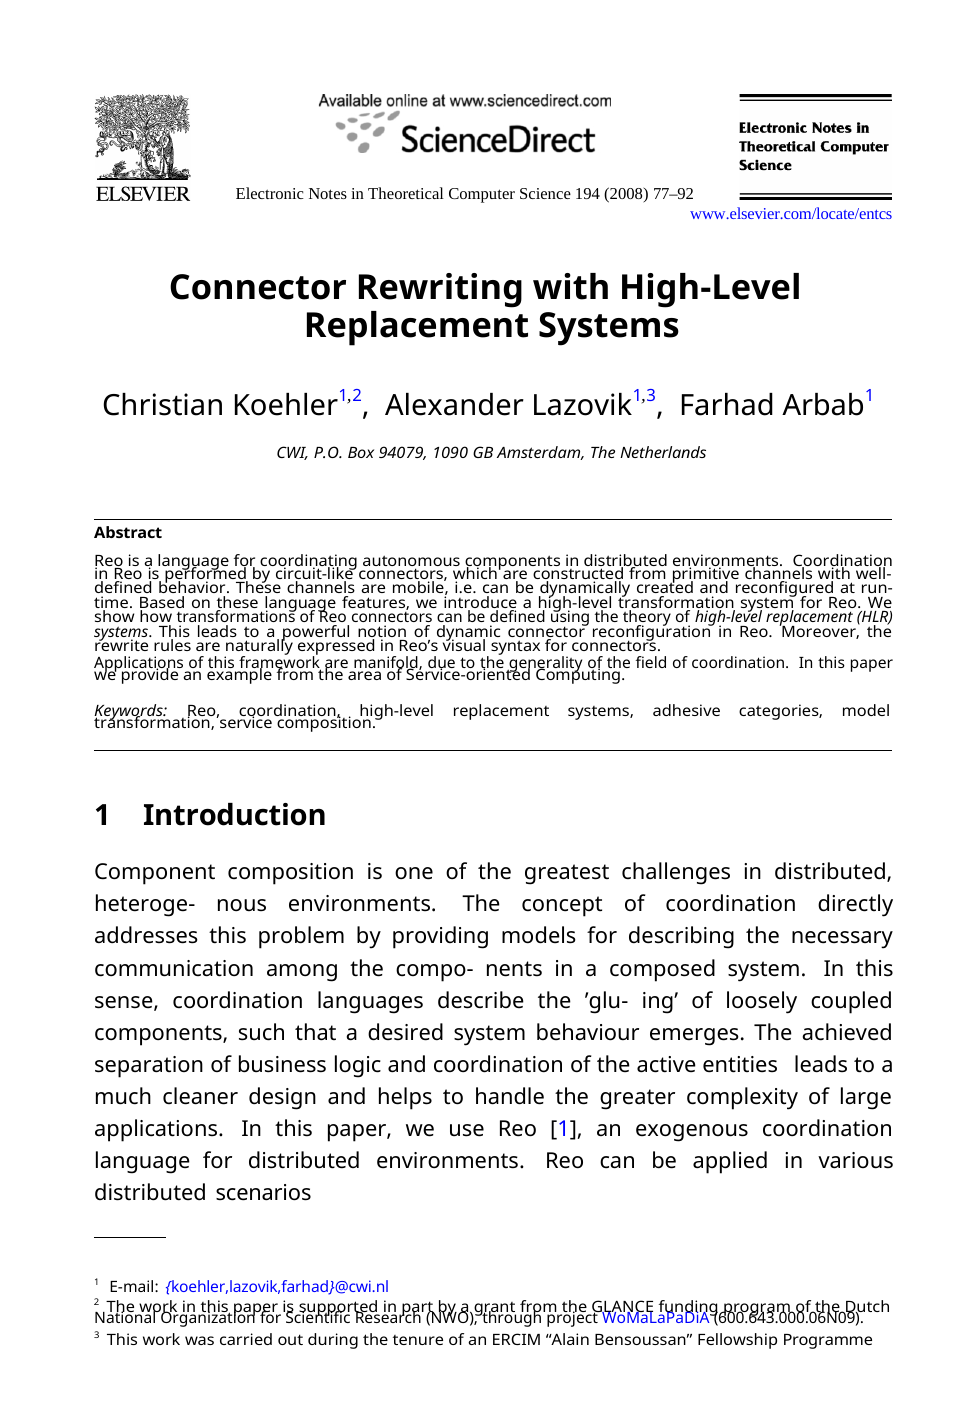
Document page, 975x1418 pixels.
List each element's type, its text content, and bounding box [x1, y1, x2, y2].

subtitle Introduction [94, 794, 904, 834]
text 2 The work in this paper is supported in part by a grant from the GLANCE funding program of the Dutch National Organization for Scientific Research (NWO), through project WoMaLaPaDiA (600.643.000.06N09). [94, 1302, 904, 1328]
text www.elsevier.com/locate/entcs [71, 204, 893, 223]
picture [739, 94, 892, 200]
text Reo is a language for coordinating autonomous components in distributed environments. Coordination in Reo is performed by circuit-like connectors, which are constructed from primitive channels with well- defined behavior. These channels are mobile, i.e. can be dynamically created and reconfigured at run-time. Based on these language features, we introduce a high-level transformation system for Reo. We show how transformations of Reo connectors can be defined using the theory of high-level replacement (HLR) systems. This leads to a powerful notion of dynamic connector reconfiguration in Reo. Moreover, the rewrite rules are naturally expressed in Reo’s visual syntax for connectors. [94, 555, 893, 656]
text Electronic Notes in Theoretical Computer Science 194 (2008) 77–92 [223, 94, 904, 203]
title Connector Rewriting with High-Level Replacement Systems [169, 268, 904, 347]
text Component composition is one of the greatest challenges in distributed, heteroge- nous environments. The concept of coordination directly addresses this problem by providing models for describing the necessary communication among the compo- nents in a composed system. In this sense, coordination languages describe the ’glu- ing’ of loosely coupled components, such that a desired system behaviour emerges. The achieved separation of business logic and coordination of the active entities leads to a much cleaner design and helps to handle the greater complexity of large applications. In this paper, we use Reo [1], an exogenous coordination language for distributed environments. Reo can be applied in various distributed scenarios [94, 856, 893, 1207]
text 1 E-mail: {koehler,lazovik,farhad}@cwi.nl [94, 1274, 904, 1297]
picture [94, 94, 191, 201]
text 3 This work was carried out during the tenure of an ERCIM “Alain Bensoussan” Fellowship Programme [94, 1329, 904, 1350]
text Applications of this framework are manifold, due to the generality of the field of coordination. In this paper we provide an example from the area of Service-oriented Computing. [94, 657, 893, 685]
text Christian Koehler1,2, Alexander Lazovik1,3, Farhad Arbab1 [72, 384, 904, 423]
text CWI, P.O. Box 94079, 1090 GB Amsterdam, The Netherlands [78, 441, 904, 463]
text Abstract [94, 521, 904, 543]
text Keywords: Reo, coordination, high-level replacement systems, adhesive categories, model transformation, service composition. [94, 705, 890, 733]
